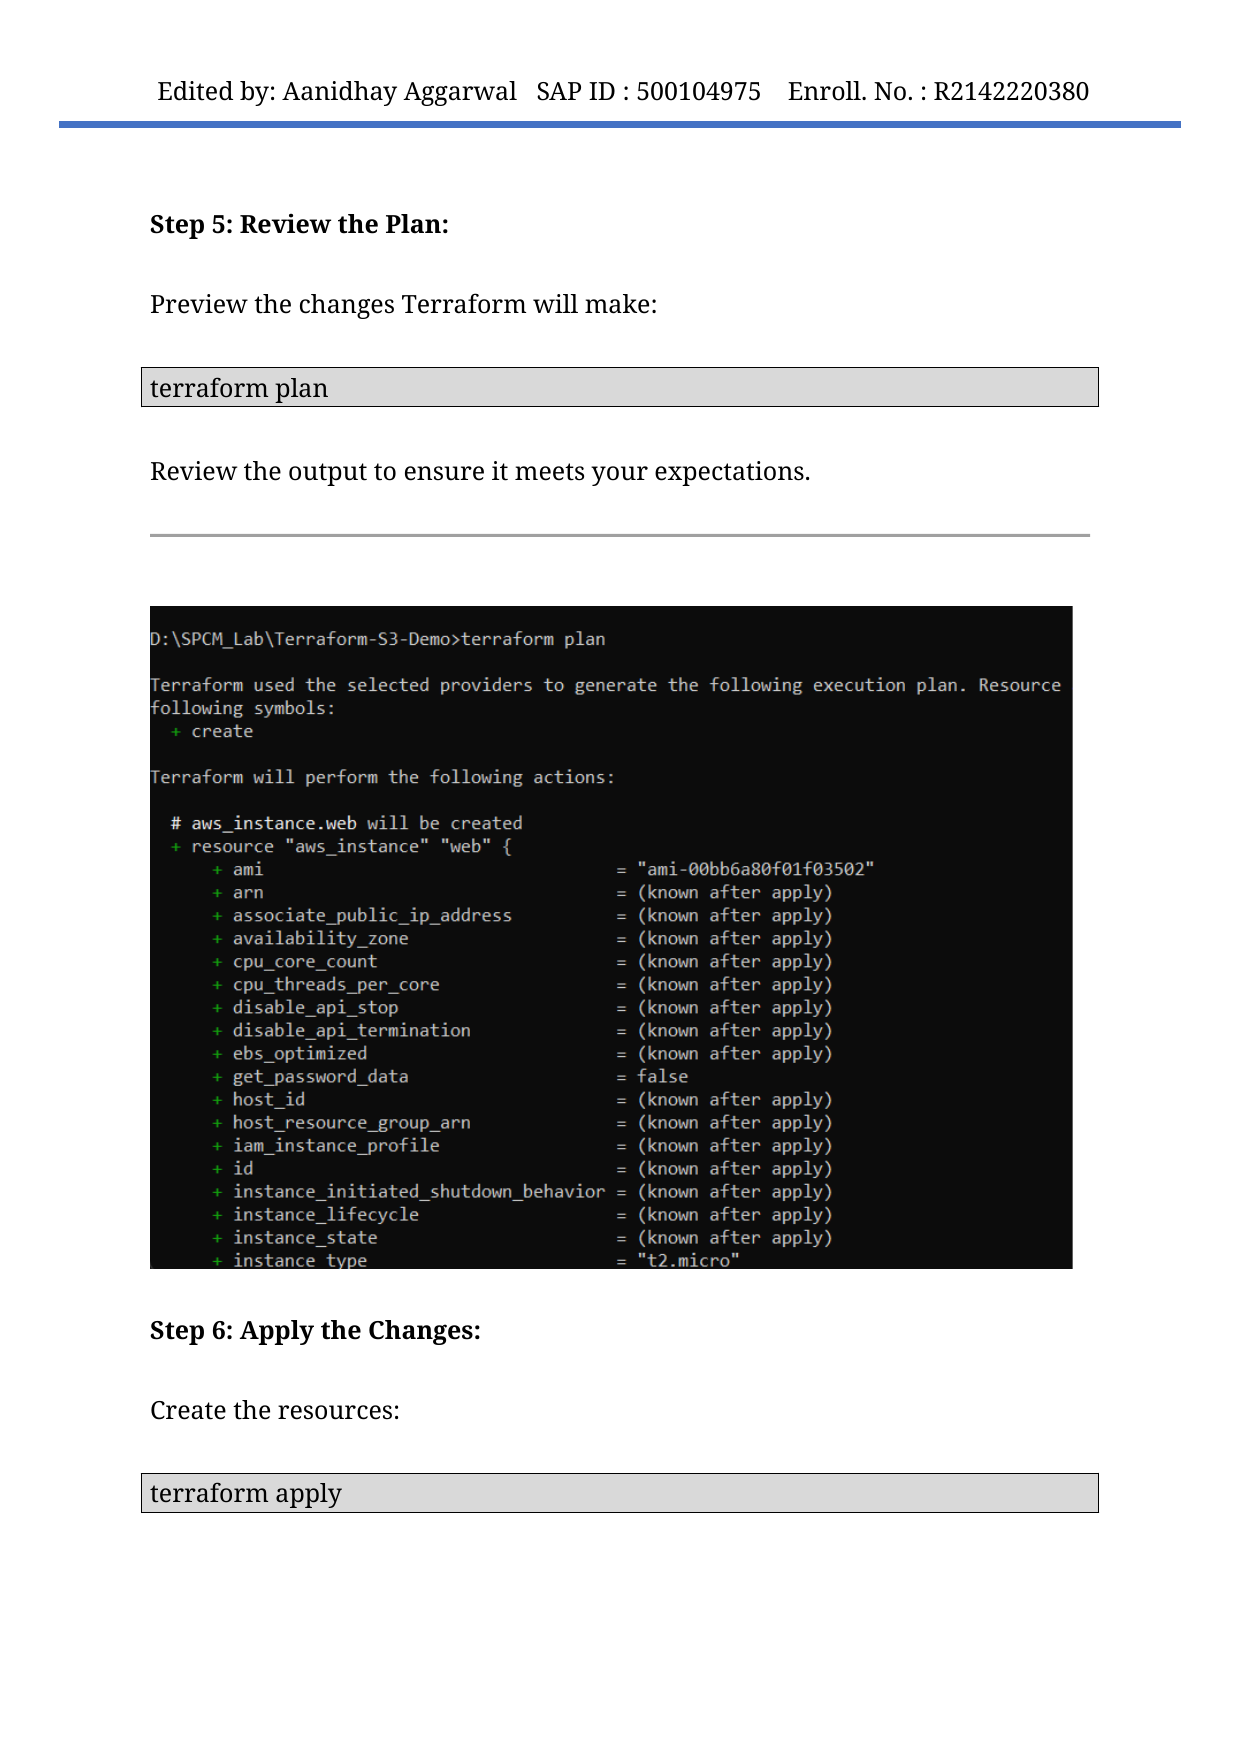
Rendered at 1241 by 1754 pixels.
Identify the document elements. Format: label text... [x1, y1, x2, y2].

text terraform plan [142, 368, 1098, 406]
text Step 5: Review the Plan: [150, 207, 1090, 241]
text Preview the changes Terraform will make: [150, 287, 1090, 321]
picture [150, 606, 1073, 1269]
text terraform apply [142, 1474, 1098, 1512]
text Review the output to ensure it meets your expectations. [150, 454, 1090, 488]
text Step 6: Apply the Changes: [150, 1312, 1090, 1346]
text Create the resources: [150, 1392, 1090, 1427]
